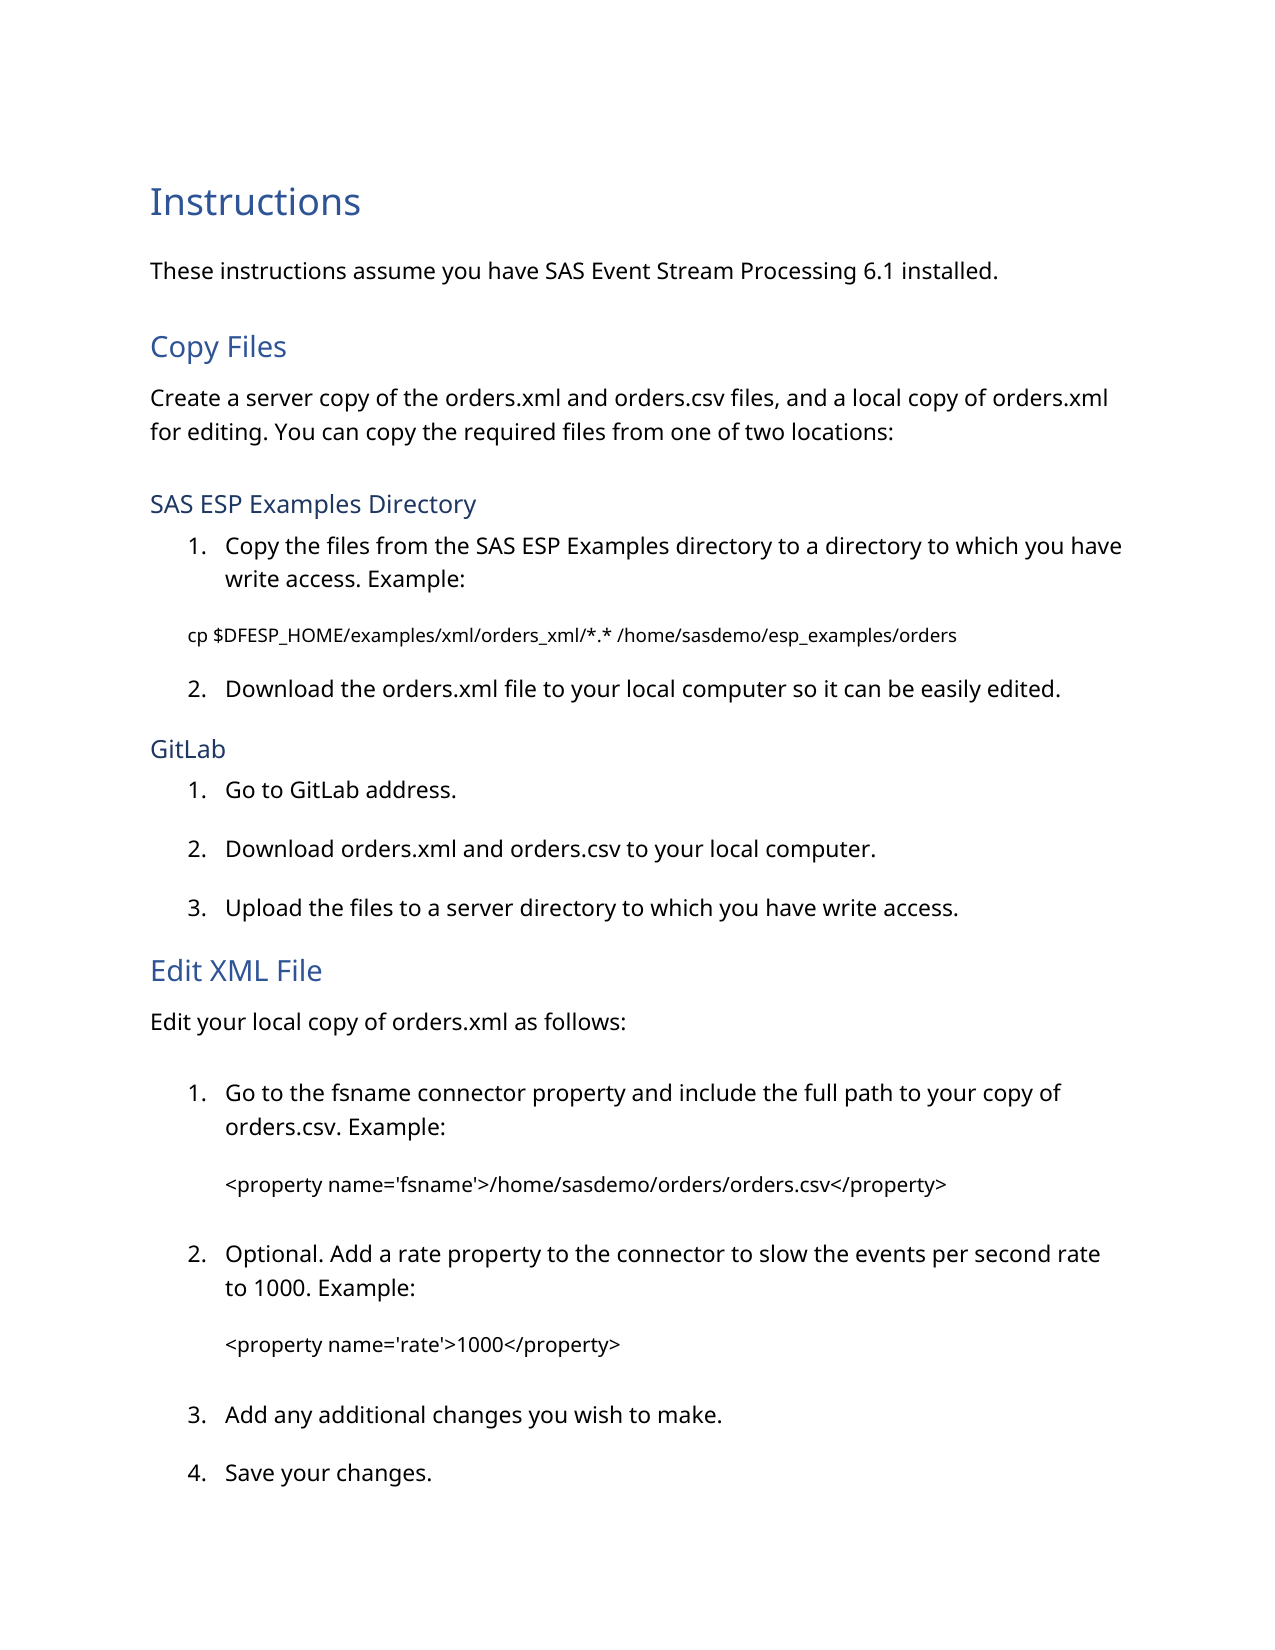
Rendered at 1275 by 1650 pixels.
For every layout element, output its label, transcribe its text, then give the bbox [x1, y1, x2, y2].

list Download the orders.xml file to your local computer so it can be easily edited. [187, 673, 1125, 704]
subtitle GitLab [150, 731, 1125, 766]
list Save your changes. [187, 1457, 1125, 1488]
list Optional. Add a rate property to the connector to slow the events per second rate to 1000. Example: [187, 1238, 1125, 1303]
list Add any additional changes you wish to make. [187, 1398, 1125, 1430]
subtitle Copy Files [150, 326, 1125, 366]
text Edit your local copy of orders.xml as follows: [150, 1006, 1125, 1037]
text <property name='rate'>1000</property> [225, 1330, 1125, 1359]
list Go to GitLab address. [187, 774, 1125, 806]
subtitle SAS ESP Examples Directory [150, 487, 1125, 521]
list Upload the files to a server directory to which you have write access. [187, 892, 1125, 923]
list Copy the files from the SAS ESP Examples directory to a directory to which you have write access. Example: [187, 530, 1125, 595]
list Download orders.xml and orders.csv to your local computer. [187, 833, 1125, 864]
text cp $DFESP_HOME/examples/xml/orders_xml/*.* /home/sasdemo/esp_examples/orders [187, 622, 1125, 648]
subtitle Edit XML File [150, 951, 1125, 990]
list Go to the fsname connector property and include the full path to your copy of orders.csv. Example: [187, 1077, 1125, 1142]
text <property name='fsname'>/home/sasdemo/orders/orders.csv</property> [225, 1170, 1125, 1198]
text These instructions assume you have SAS Event Stream Processing 6.1 installed. [150, 255, 1125, 286]
subtitle Instructions [150, 175, 1125, 226]
text Create a server copy of the orders.xml and orders.csv files, and a local copy of orders.xml for editing. You can copy the required files from one of two locations: [150, 382, 1125, 447]
